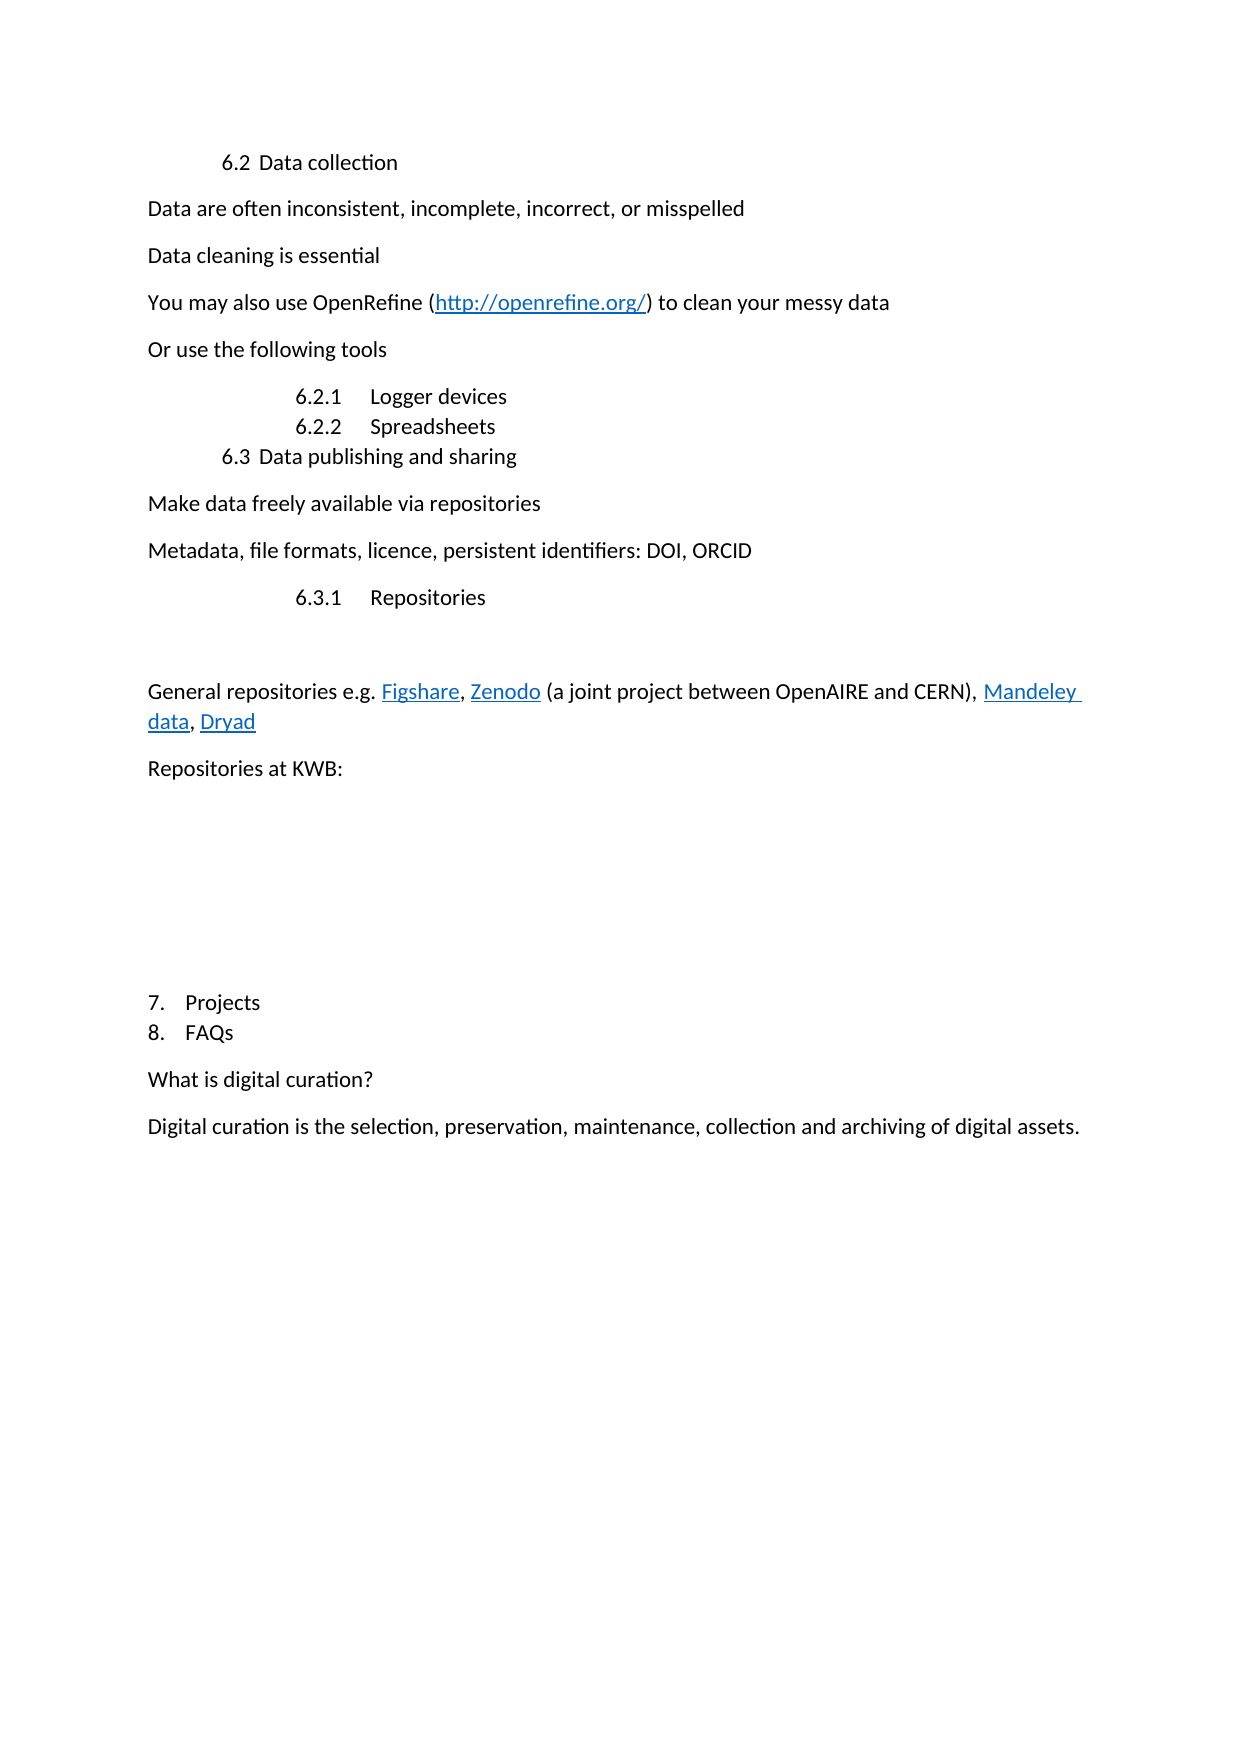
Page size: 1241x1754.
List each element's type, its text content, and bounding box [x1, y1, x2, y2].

list Repositories [295, 583, 1093, 611]
list Logger devices [295, 382, 1093, 410]
text You may also use OpenRefine (http://openrefine.org/) to clean your messy data [148, 288, 1093, 316]
text Data are often inconsistent, incomplete, incorrect, or misspelled [148, 194, 1093, 222]
text General repositories e.g. Figshare, Zenodo (a joint project between OpenAIRE and CERN), Mandeley data, Dryad [148, 677, 1093, 735]
list Data publishing and sharing [221, 442, 1093, 470]
text Or use the following tools [148, 335, 1093, 363]
list Spreadsheets [295, 412, 1093, 440]
text Metadata, file formats, licence, persistent identifiers: DOI, ORCID [148, 536, 1093, 564]
text Make data freely available via repositories [148, 489, 1093, 517]
text Repositories at KWB: [148, 754, 1093, 782]
list Data collection [221, 148, 1093, 176]
text What is digital curation? [148, 1065, 1093, 1093]
text Data cleaning is essential [148, 241, 1093, 269]
text Digital curation is the selection, preservation, maintenance, collection and archiving of digital assets. [148, 1112, 1093, 1140]
list Projects [148, 988, 1093, 1016]
list FAQs [148, 1018, 1093, 1046]
